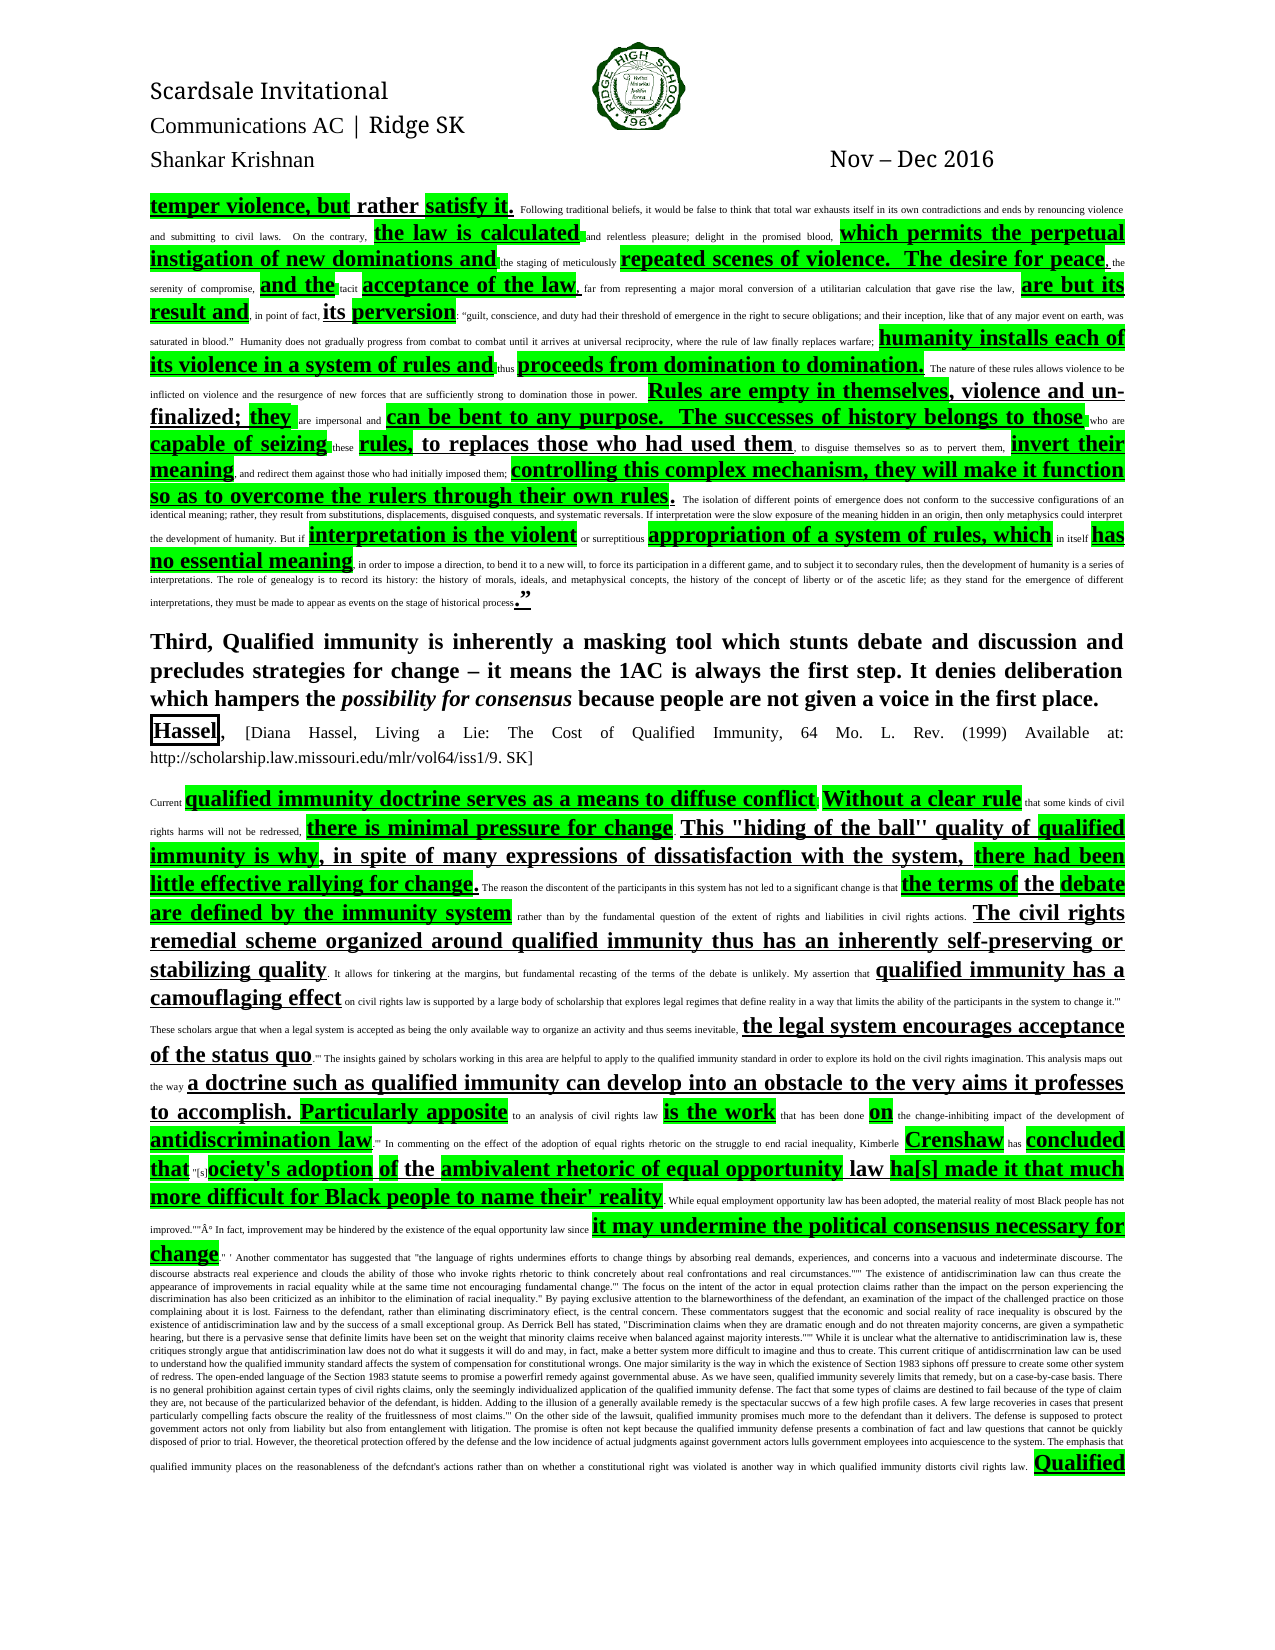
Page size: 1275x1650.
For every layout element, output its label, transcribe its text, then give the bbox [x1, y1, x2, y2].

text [150, 951, 1125, 1476]
subtitle Third, Qualified immunity is inherently a masking tool which stunts debate and discussion and precludes strategies for change – it means the 1AC is always the first step. It denies deliberation which hampers the possibility for consensus because people are not given a voice in the first place. [150, 628, 1125, 712]
picture [578, 42, 697, 130]
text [150, 192, 1125, 612]
text Hassel, [Diana Hassel, Living a Lie: The Cost of Qualified Immunity, 64 Mo. L. Rev. (1999) Available at: http://scholarship.law.missouri.edu/mlr/vol64/iss1/9. SK] [150, 714, 1125, 767]
